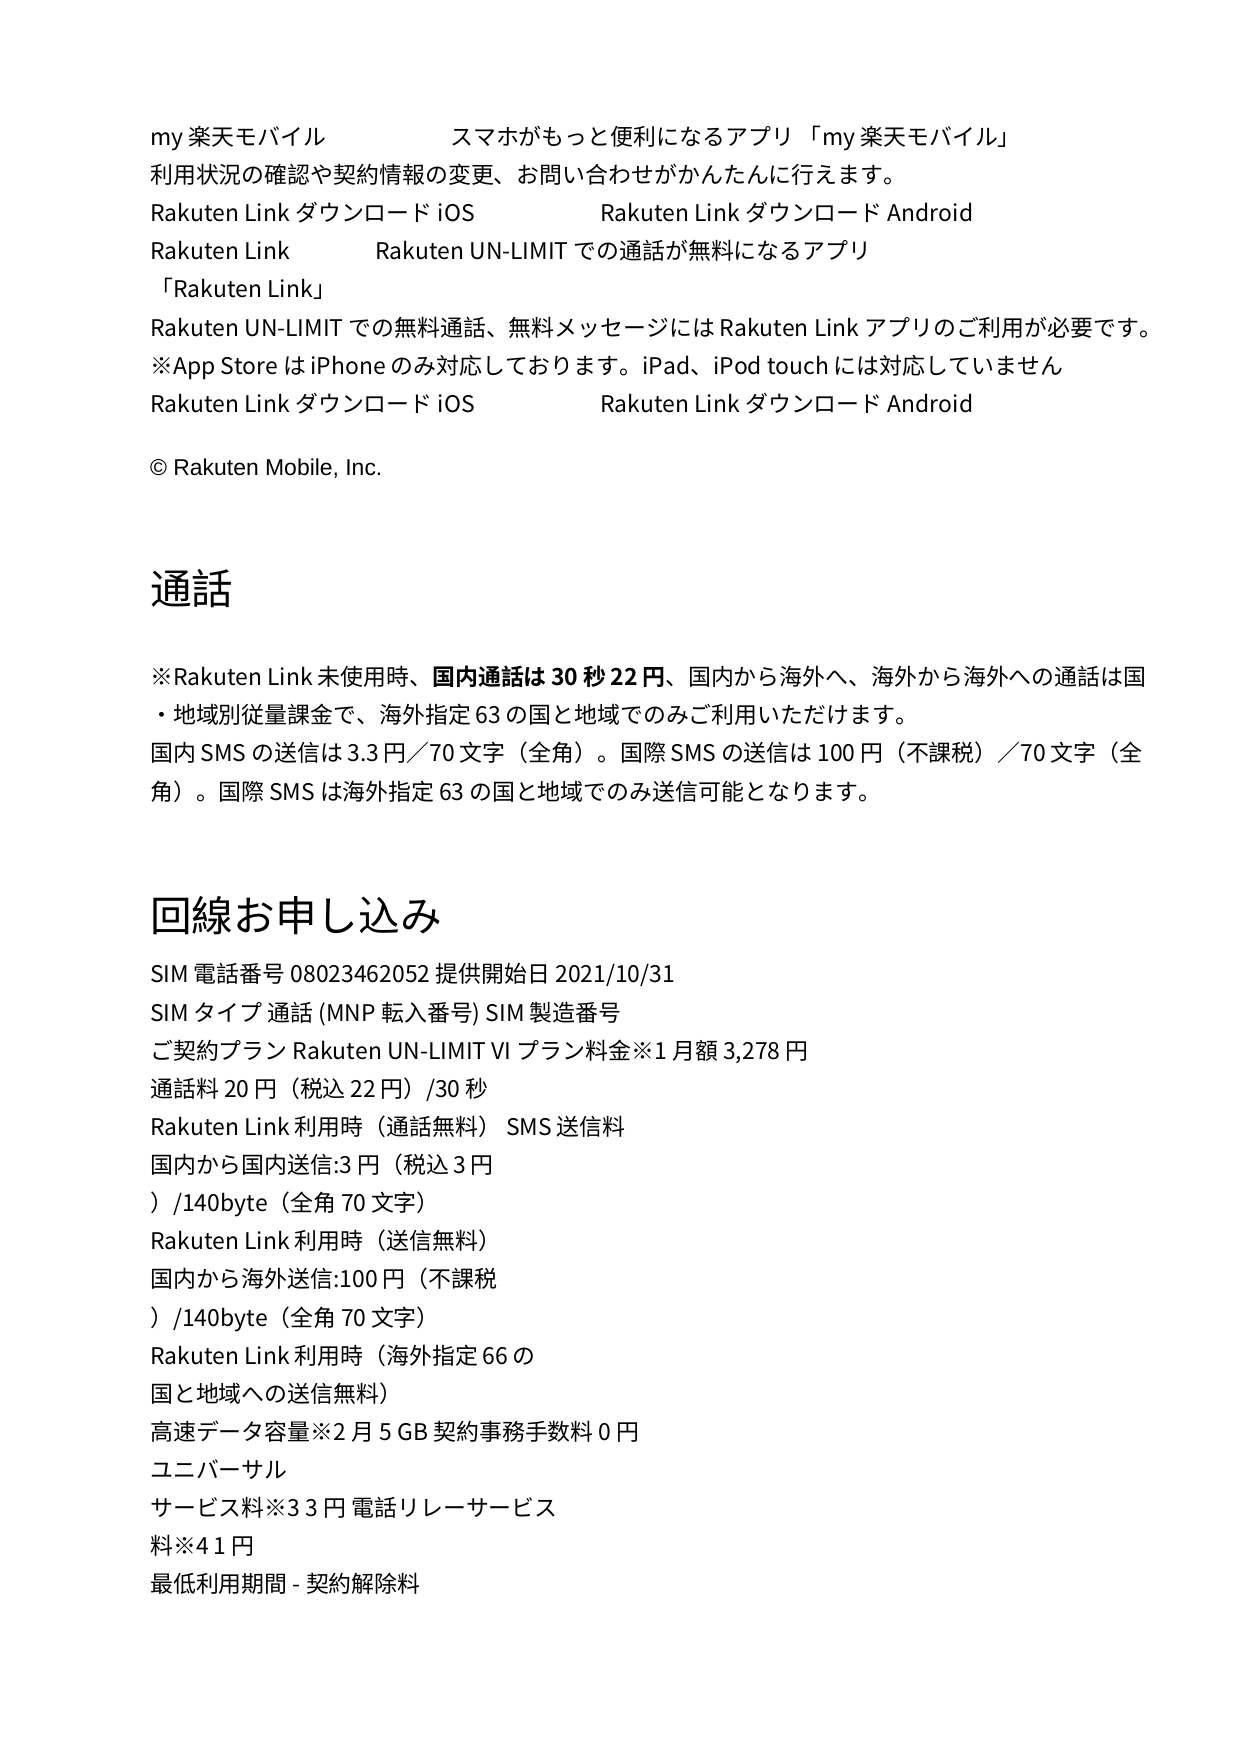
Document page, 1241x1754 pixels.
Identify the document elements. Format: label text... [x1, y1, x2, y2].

text 国内から国内送信:3円（税込3円 [150, 1147, 1152, 1180]
text ）/140byte（全角70文字） [150, 1299, 1152, 1333]
text ご契約プラン Rakuten UN-LIMIT VI プラン料金※1 月額 3,278 円 [150, 1032, 1152, 1066]
text 通話料 20円（税込22円）/30秒 [150, 1071, 1152, 1104]
text 最低利用期間 - 契約解除料 [150, 1566, 1152, 1599]
text Rakuten Link ダウンロード iOS Rakuten Link ダウンロード Android [150, 195, 1152, 228]
text SIMタイプ 通話 (MNP 転入番号) SIM製造番号 [150, 994, 1152, 1028]
text ユニバーサル [150, 1452, 1152, 1485]
text サービス料※3 3 円 電話リレーサービス [150, 1490, 1152, 1523]
text 利用状況の確認や契約情報の変更、お問い合わせがかんたんに行えます。 [150, 157, 1152, 190]
text Rakuten Link Rakuten UN-LIMITでの通話が無料になるアプリ [150, 233, 1152, 266]
text 「Rakuten Link」 [150, 271, 1152, 304]
text 国と地域への送信無料） [150, 1376, 1152, 1409]
text 国内から海外送信:100円（不課税 [150, 1261, 1152, 1294]
text my 楽天モバイル スマホがもっと便利になるアプリ 「my 楽天モバイル」 [150, 119, 1152, 152]
text ※App StoreはiPhoneのみ対応しております。iPad、iPod touchには対応していません [150, 347, 1152, 381]
text Rakuten Link ダウンロード iOS Rakuten Link ダウンロード Android [150, 386, 1152, 419]
text © Rakuten Mobile, Inc. [150, 454, 1152, 480]
text Rakuten UN-LIMITでの無料通話、無料メッセージにはRakuten Linkアプリのご利用が必要です。 [150, 309, 1152, 343]
text 高速データ容量※2 月 5 GB 契約事務手数料 0 円 [150, 1414, 1152, 1447]
text Rakuten Link利用時（海外指定66の [150, 1337, 1152, 1371]
text SIM電話番号 08023462052 提供開始日 2021/10/31 [150, 956, 1152, 989]
text Rakuten Link利用時（送信無料） [150, 1223, 1152, 1256]
text Rakuten Link利用時（通話無料） SMS送信料 [150, 1109, 1152, 1142]
subtitle 回線お申し込み [150, 883, 1152, 944]
text ）/140byte（全角70文字） [150, 1185, 1152, 1218]
subtitle 通話 [150, 556, 1152, 616]
text 料※4 1 円 [150, 1528, 1152, 1561]
text ※Rakuten Link未使用時、国内通話は30秒22円、国内から海外へ、海外から海外への通話は国・地域別従量課金で、海外指定63の国と地域でのみご利用いただけます。 [150, 659, 1152, 730]
text 国内SMSの送信は3.3円／70文字（全角）。国際SMSの送信は100円（不課税）／70文字（全角）。国際SMSは海外指定63の国と地域でのみ送信可能となります。 [150, 735, 1152, 807]
